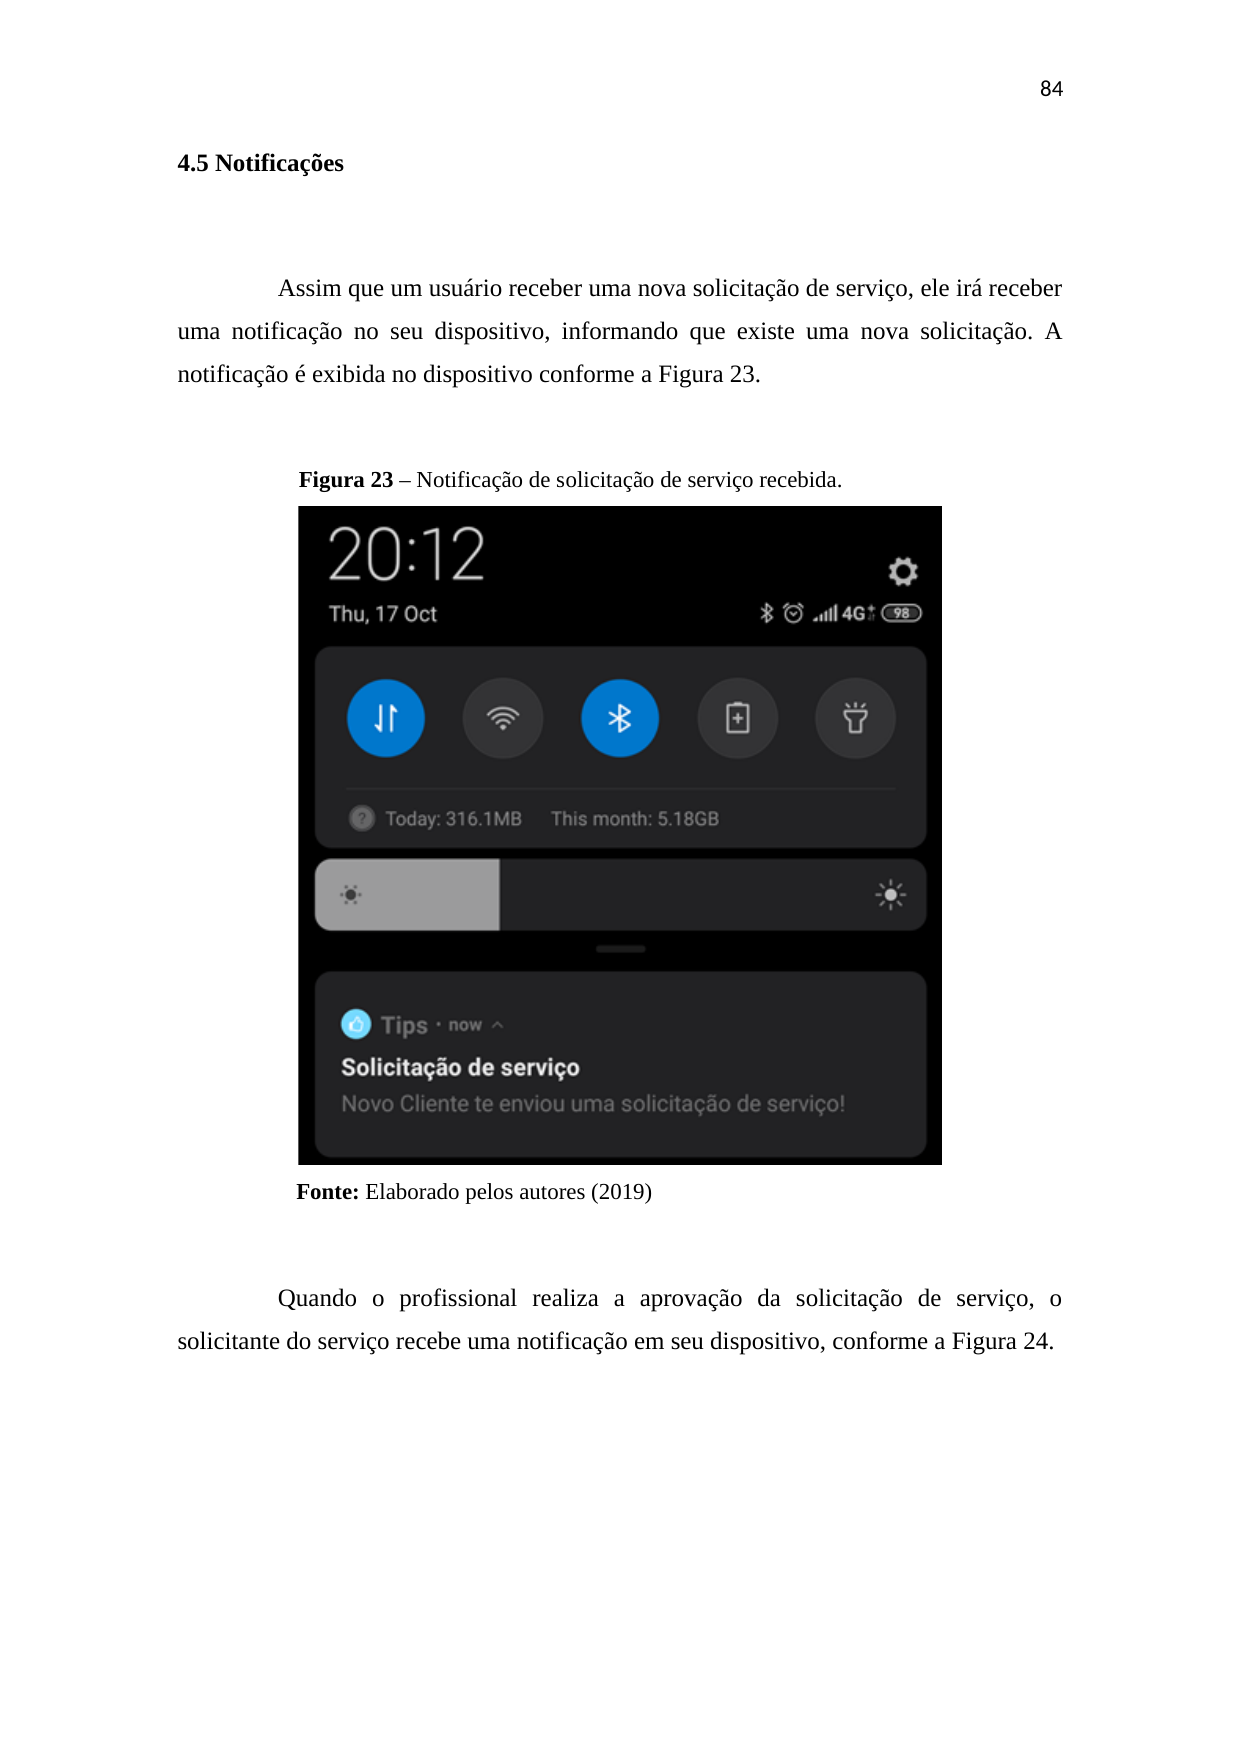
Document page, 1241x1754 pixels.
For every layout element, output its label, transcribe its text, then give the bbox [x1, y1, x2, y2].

subtitle 4.5 Notificações [177, 148, 1063, 176]
text Assim que um usuário receber uma nova solicitação de serviço, ele irá receber uma notificação no seu dispositivo, informando que existe uma nova solicitação. A notificação é exibida no dispositivo conforme a Figura 23. [177, 273, 1063, 388]
picture [298, 506, 942, 1165]
text Quando o profissional realiza a aprovação da solicitação de serviço, o solicitante do serviço recebe uma notificação em seu dispositivo, conforme a Figura 24. [177, 1283, 1063, 1355]
text Fonte: Elaborado pelos autores (2019) [177, 1178, 1063, 1205]
text Figura 23 – Notificação de solicitação de serviço recebida. [177, 466, 1063, 493]
